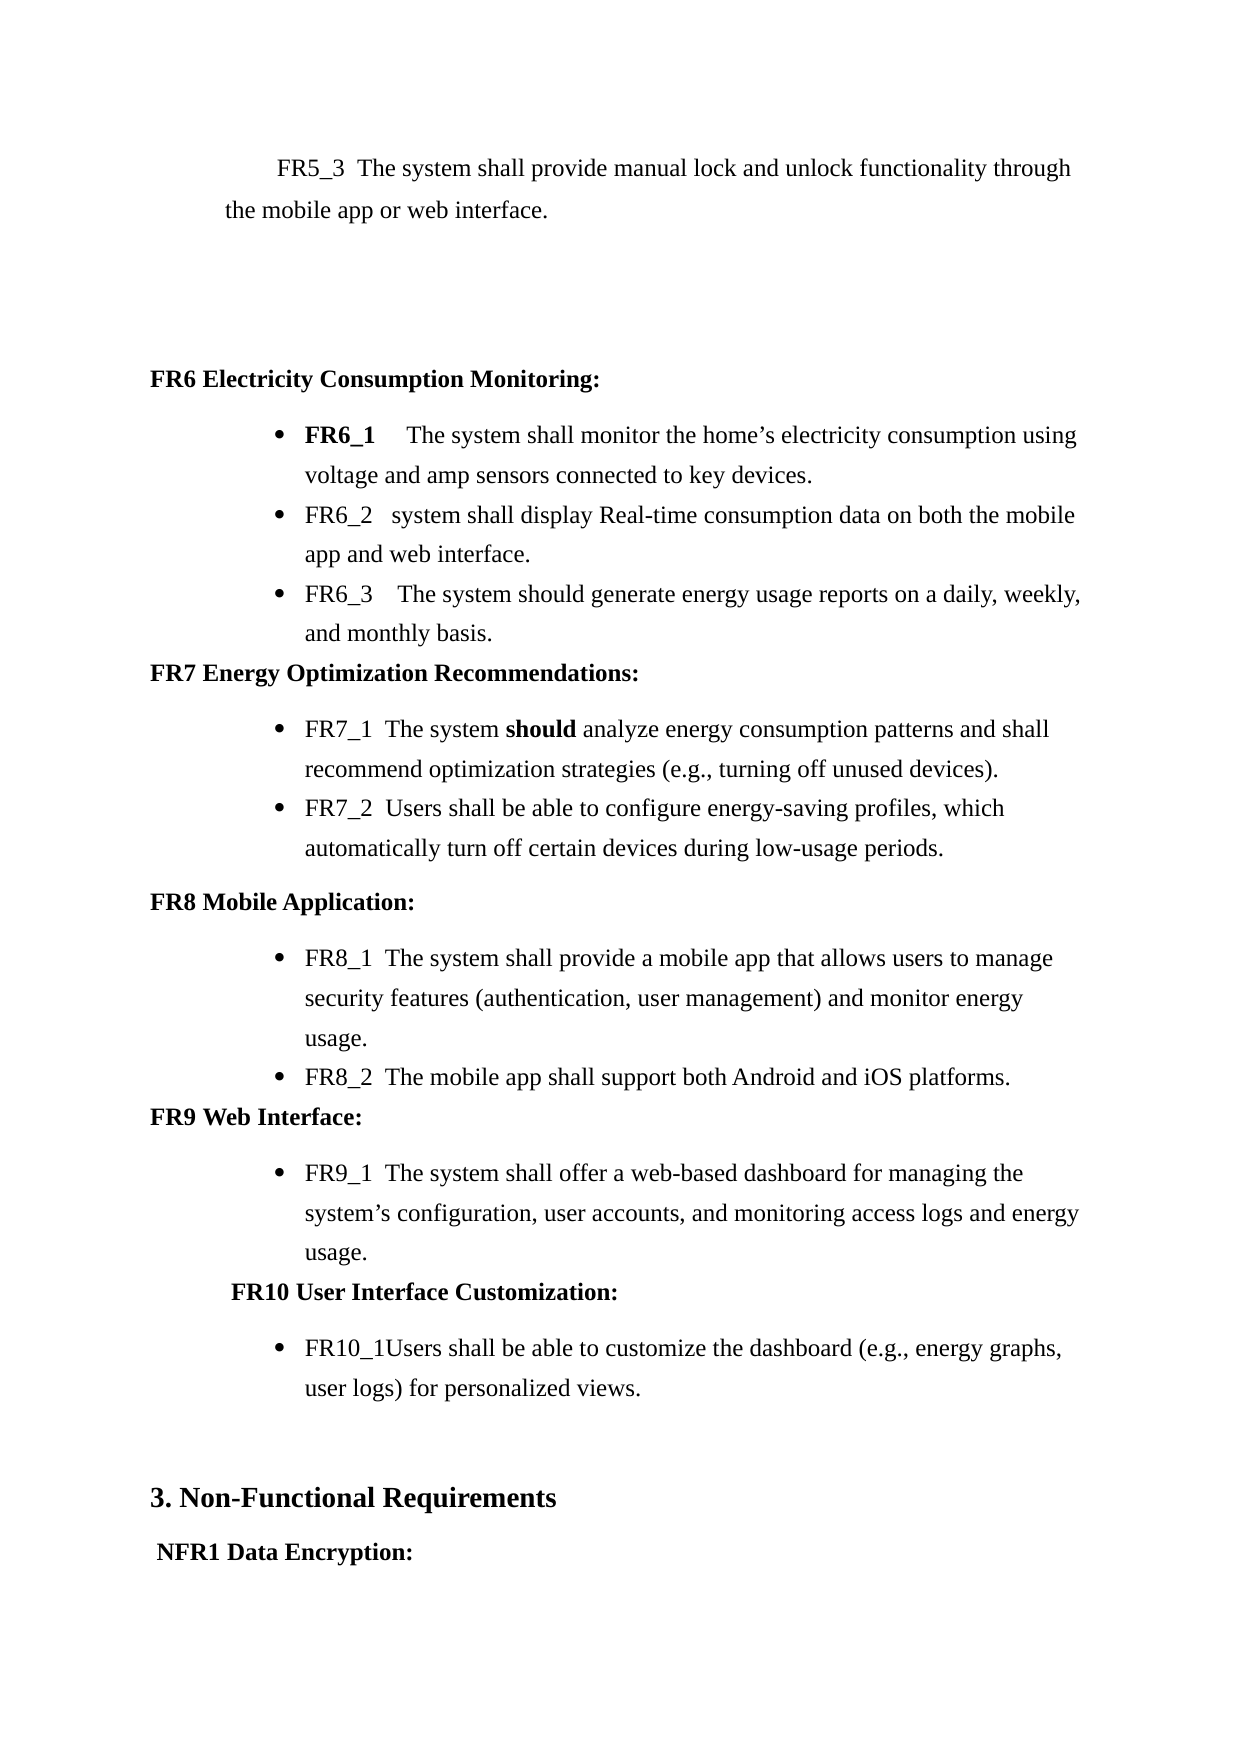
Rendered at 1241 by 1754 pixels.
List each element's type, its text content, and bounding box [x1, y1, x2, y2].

text FR10 User Interface Customization: [231, 1277, 1090, 1306]
list FR6_3 The system should generate energy usage reports on a daily, weekly, and monthly basis. [275, 579, 1090, 647]
list FR6_1 The system shall monitor the home’s electricity consumption using voltage and amp sensors connected to key devices. [275, 421, 1090, 489]
list FR8_1 The system shall provide a mobile app that allows users to manage security features (authentication, user management) and monitor energy usage. [275, 943, 1090, 1051]
text FR7 Energy Optimization Recommendations: [150, 658, 1090, 687]
text FR5_3 The system shall provide manual lock and unlock functionality through the mobile app or web interface. [225, 150, 1090, 224]
subtitle 3. Non-Functional Requirements [150, 1481, 1090, 1514]
list FR8_2 The mobile app shall support both Android and iOS platforms. [275, 1062, 1090, 1091]
text FR6 Electricity Consumption Monitoring: [150, 364, 1090, 393]
text FR9 Web Interface: [150, 1102, 1090, 1131]
list FR6_2 system shall display Real-time consumption data on both the mobile app and web interface. [275, 500, 1090, 568]
text NFR1 Data Encryption: [150, 1533, 1090, 1567]
list FR9_1 The system shall offer a web-based dashboard for managing the system’s configuration, user accounts, and monitoring access logs and energy usage. [275, 1158, 1090, 1266]
list FR10_1Users shall be able to customize the dashboard (e.g., energy graphs, user logs) for personalized views. [275, 1333, 1090, 1401]
text FR8 Mobile Application: [150, 887, 1090, 916]
list FR7_2 Users shall be able to configure energy-saving profiles, which automatically turn off certain devices during low-usage periods. [275, 793, 1090, 862]
list FR7_1 The system should analyze energy consumption patterns and shall recommend optimization strategies (e.g., turning off unused devices). [275, 714, 1090, 783]
